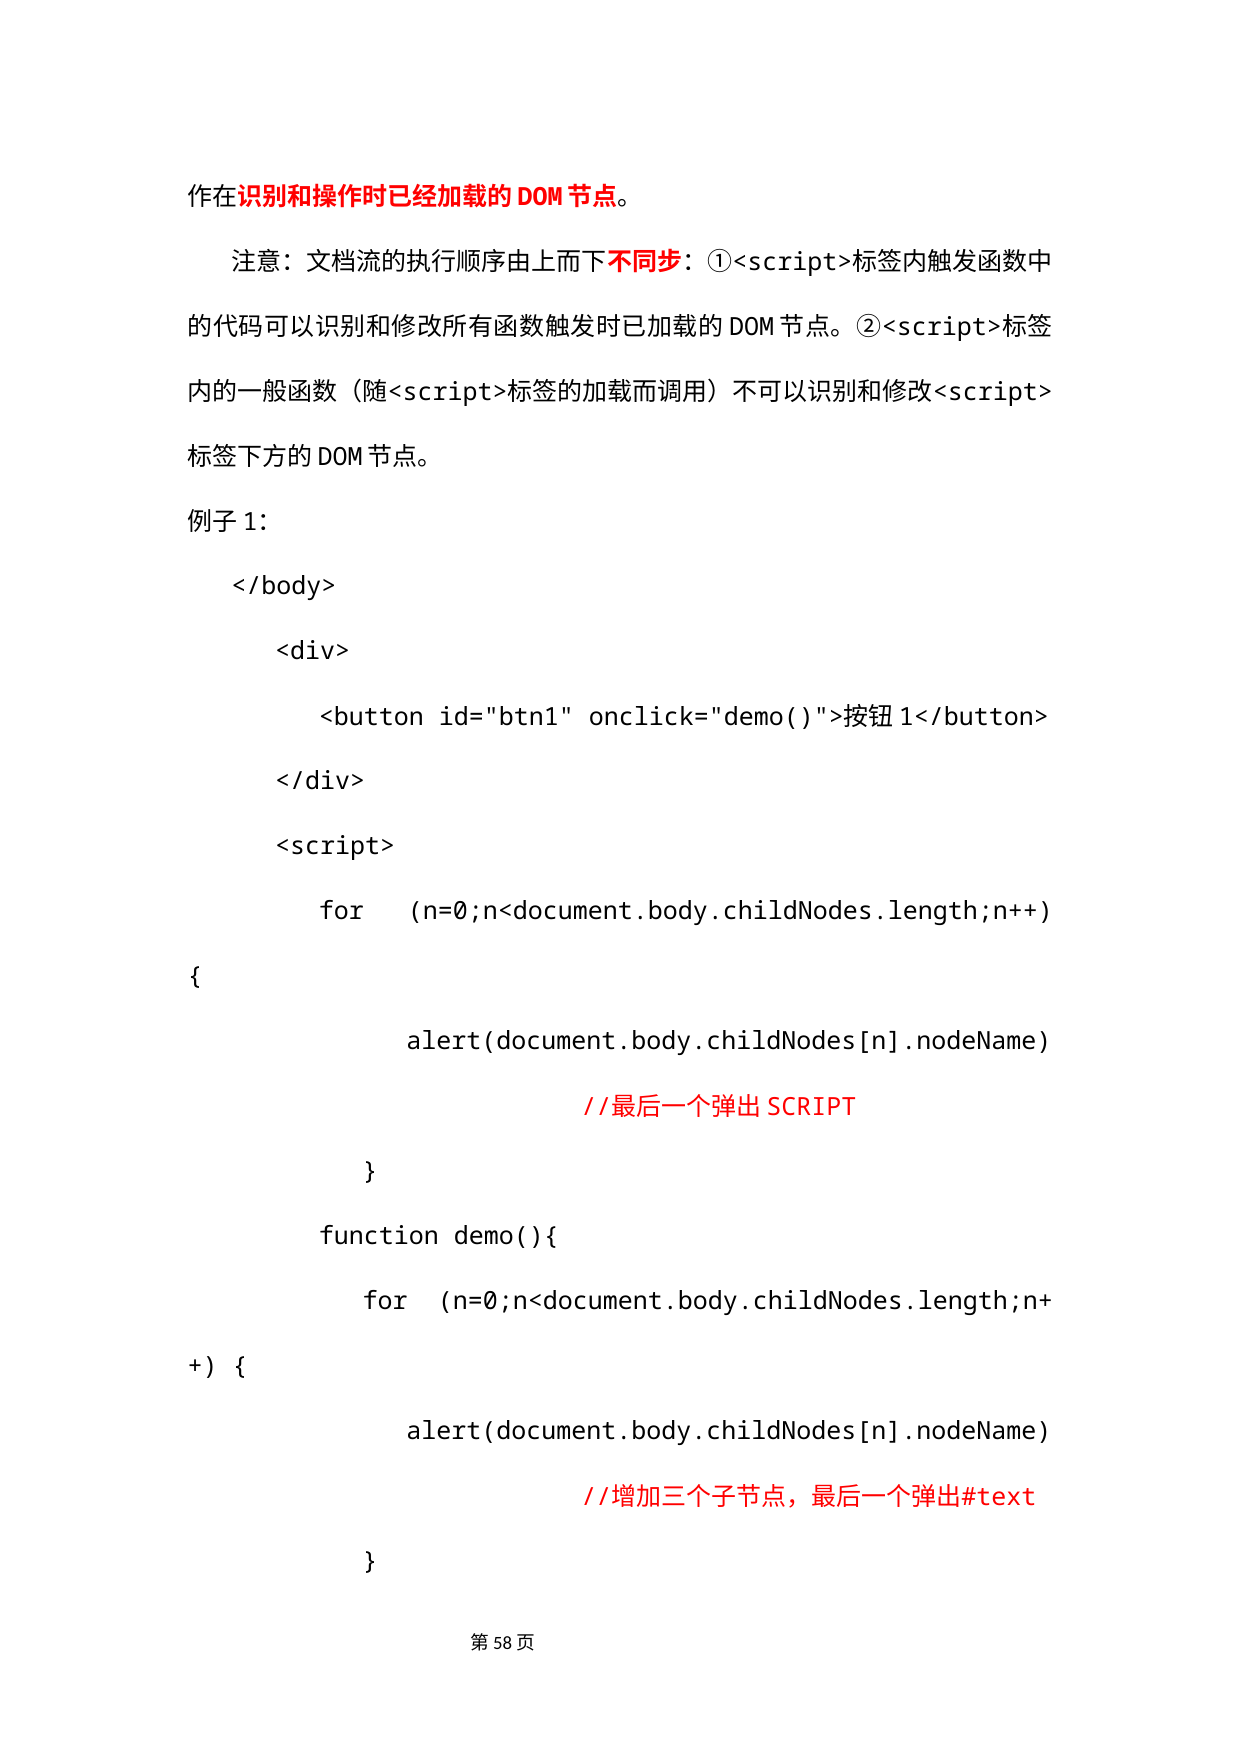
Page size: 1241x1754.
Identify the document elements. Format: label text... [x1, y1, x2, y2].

list <script> [187, 812, 1053, 877]
list </div> [187, 747, 1053, 812]
list <div> [231, 617, 1053, 682]
list for (n=0;n<document.body.childNodes.length;n++) { [187, 877, 1053, 1007]
list } [187, 1527, 1053, 1592]
list <button id="btn1" onclick="demo()">按钮1</button> [187, 682, 1053, 747]
list alert(document.body.childNodes[n].nodeName) [187, 1397, 1053, 1462]
list //最后一个弹出SCRIPT [537, 1072, 1053, 1137]
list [187, 162, 1053, 227]
list //增加三个子节点，最后一个弹出#text [537, 1462, 1053, 1527]
list function demo(){ [187, 1202, 1053, 1267]
list alert(document.body.childNodes[n].nodeName) [187, 1007, 1053, 1072]
list </body> [187, 552, 1053, 617]
list 例子1： [187, 487, 1053, 552]
list 注意：文档流的执行顺序由上而下不同步：①<script>标签内触发函数中的代码可以识别和修改所有函数触发时已加载的DOM节点。②<script>标签内的一般函数（随<script>标签的加载而调用）不可以识别和修改<script>标签下方的DOM节点。 [187, 227, 1053, 487]
list for (n=0;n<document.body.childNodes.length;n++) { [187, 1267, 1053, 1397]
list } [187, 1137, 1053, 1202]
